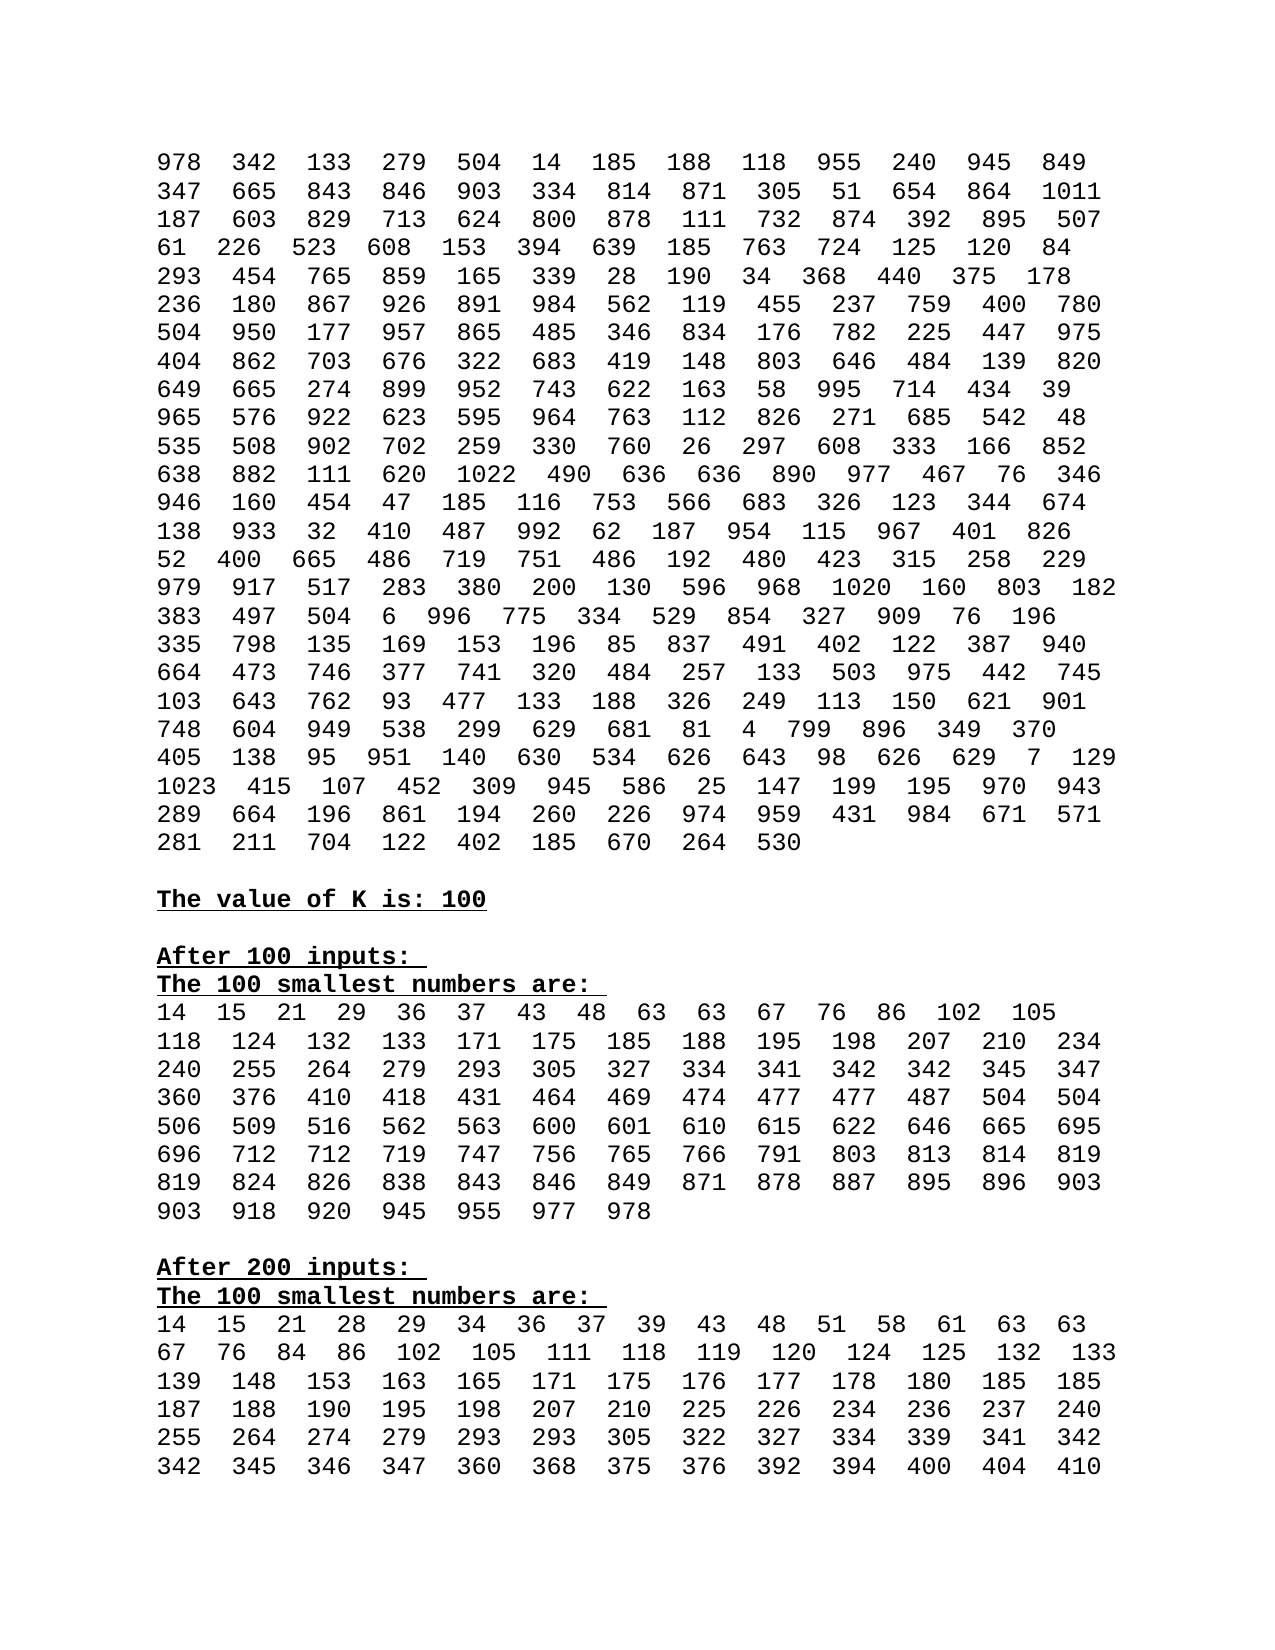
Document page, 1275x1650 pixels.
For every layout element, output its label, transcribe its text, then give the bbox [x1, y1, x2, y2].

text The value of K is: 100 [156, 887, 1118, 915]
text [156, 150, 1118, 858]
text After 100 inputs: [156, 943, 1118, 972]
text The 100 smallest numbers are: [156, 972, 1118, 1000]
text 14 15 21 29 36 37 43 48 63 63 67 76 86 102 105 118 124 132 133 171 175 185 188 195 198 207 210 234 240 255 264 279 293 305 327 334 341 342 342 345 347 360 376 410 418 431 464 469 474 477 477 487 504 504 506 509 516 562 563 600 601 610 615 622 646 665 695 696 712 712 719 747 756 765 766 791 803 813 814 819 819 824 826 838 843 846 849 871 878 887 895 896 903 903 918 920 945 955 977 978 [156, 1000, 1118, 1227]
text The 100 smallest numbers are: [156, 1283, 1118, 1312]
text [156, 1312, 1118, 1482]
text After 200 inputs: [156, 1255, 1118, 1283]
